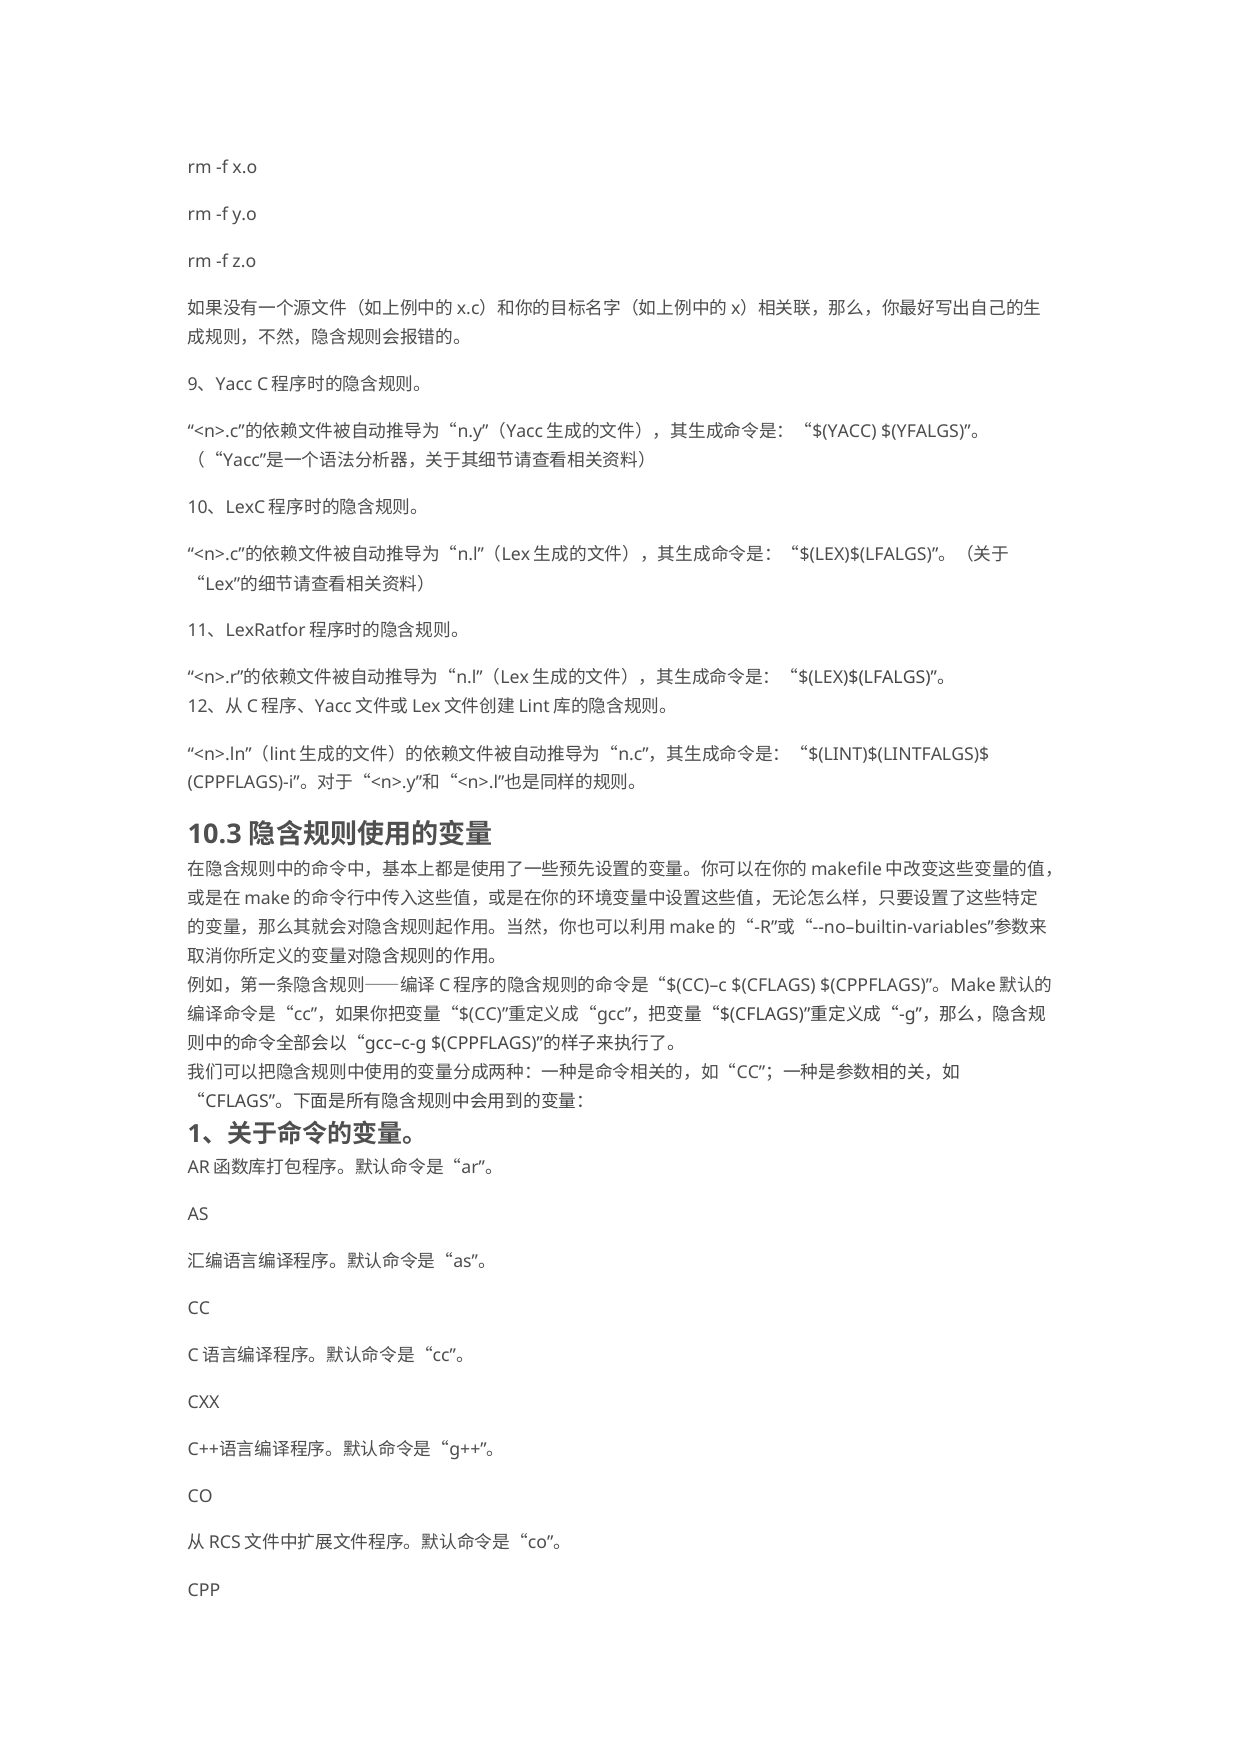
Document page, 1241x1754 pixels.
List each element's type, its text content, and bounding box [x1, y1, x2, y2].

text C语言编译程序。默认命令是“cc”。 [187, 1337, 1053, 1366]
text 汇编语言编译程序。默认命令是“as”。 [187, 1243, 1053, 1272]
text “<n>.r”的依赖文件被自动推导为“n.l”（Lex生成的文件），其生成命令是：“$(LEX)$(LFALGS)”。 [187, 660, 1053, 689]
text CXX [187, 1384, 1053, 1413]
text 例如，第一条隐含规则——编译C程序的隐含规则的命令是“$(CC)–c $(CFLAGS) $(CPPFLAGS)”。Make默认的编译命令是“cc”，如果你把变量“$(CC)”重定义成“gcc”，把变量“$(CFLAGS)”重定义成“-g”，那么，隐含规则中的命令全部会以“gcc–c-g $(CPPFLAGS)”的样子来执行了。 [187, 968, 1053, 1055]
text “<n>.c”的依赖文件被自动推导为“n.y”（Yacc生成的文件），其生成命令是：“$(YACC) $(YFALGS)”。（“Yacc”是一个语法分析器，关于其细节请查看相关资料） [187, 414, 1053, 472]
text rm -f x.o [187, 150, 1053, 179]
text 9、Yacc C程序时的隐含规则。 [187, 367, 1053, 396]
text 10.3 隐含规则使用的变量 [187, 812, 1053, 851]
text CC [187, 1290, 1053, 1319]
text 我们可以把隐含规则中使用的变量分成两种：一种是命令相关的，如“CC”；一种是参数相的关，如“CFLAGS”。下面是所有隐含规则中会用到的变量： [187, 1055, 1053, 1113]
text CPP [187, 1572, 1053, 1601]
text “<n>.ln”（lint生成的文件）的依赖文件被自动推导为“n.c”，其生成命令是：“$(LINT)$(LINTFALGS)$(CPPFLAGS)-i”。对于“<n>.y”和“<n>.l”也是同样的规则。 [187, 736, 1053, 794]
text “<n>.c”的依赖文件被自动推导为“n.l”（Lex生成的文件），其生成命令是：“$(LEX)$(LFALGS)”。（关于“Lex”的细节请查看相关资料） [187, 537, 1053, 595]
text CO [187, 1478, 1053, 1507]
text rm -f y.o [187, 197, 1053, 226]
text 10、LexC程序时的隐含规则。 [187, 490, 1053, 519]
text AS [187, 1196, 1053, 1225]
text AR函数库打包程序。默认命令是“ar”。 [187, 1149, 1053, 1178]
text 从RCS文件中扩展文件程序。默认命令是“co”。 [187, 1525, 1053, 1554]
text 11、LexRatfor程序时的隐含规则。 [187, 613, 1053, 642]
text rm -f z.o [187, 244, 1053, 273]
text 在隐含规则中的命令中，基本上都是使用了一些预先设置的变量。你可以在你的makefile中改变这些变量的值，或是在make的命令行中传入这些值，或是在你的环境变量中设置这些值，无论怎么样，只要设置了这些特定的变量，那么其就会对隐含规则起作用。当然，你也可以利用make的“-R”或“--no–builtin-variables”参数来取消你所定义的变量对隐含规则的作用。 [187, 851, 1053, 968]
text 如果没有一个源文件（如上例中的x.c）和你的目标名字（如上例中的x）相关联，那么，你最好写出自己的生成规则，不然，隐含规则会报错的。 [187, 291, 1053, 349]
text 12、从C程序、Yacc文件或Lex文件创建Lint库的隐含规则。 [187, 689, 1053, 718]
text C++语言编译程序。默认命令是“g++”。 [187, 1431, 1053, 1460]
text 1、关于命令的变量。 [187, 1113, 1053, 1149]
